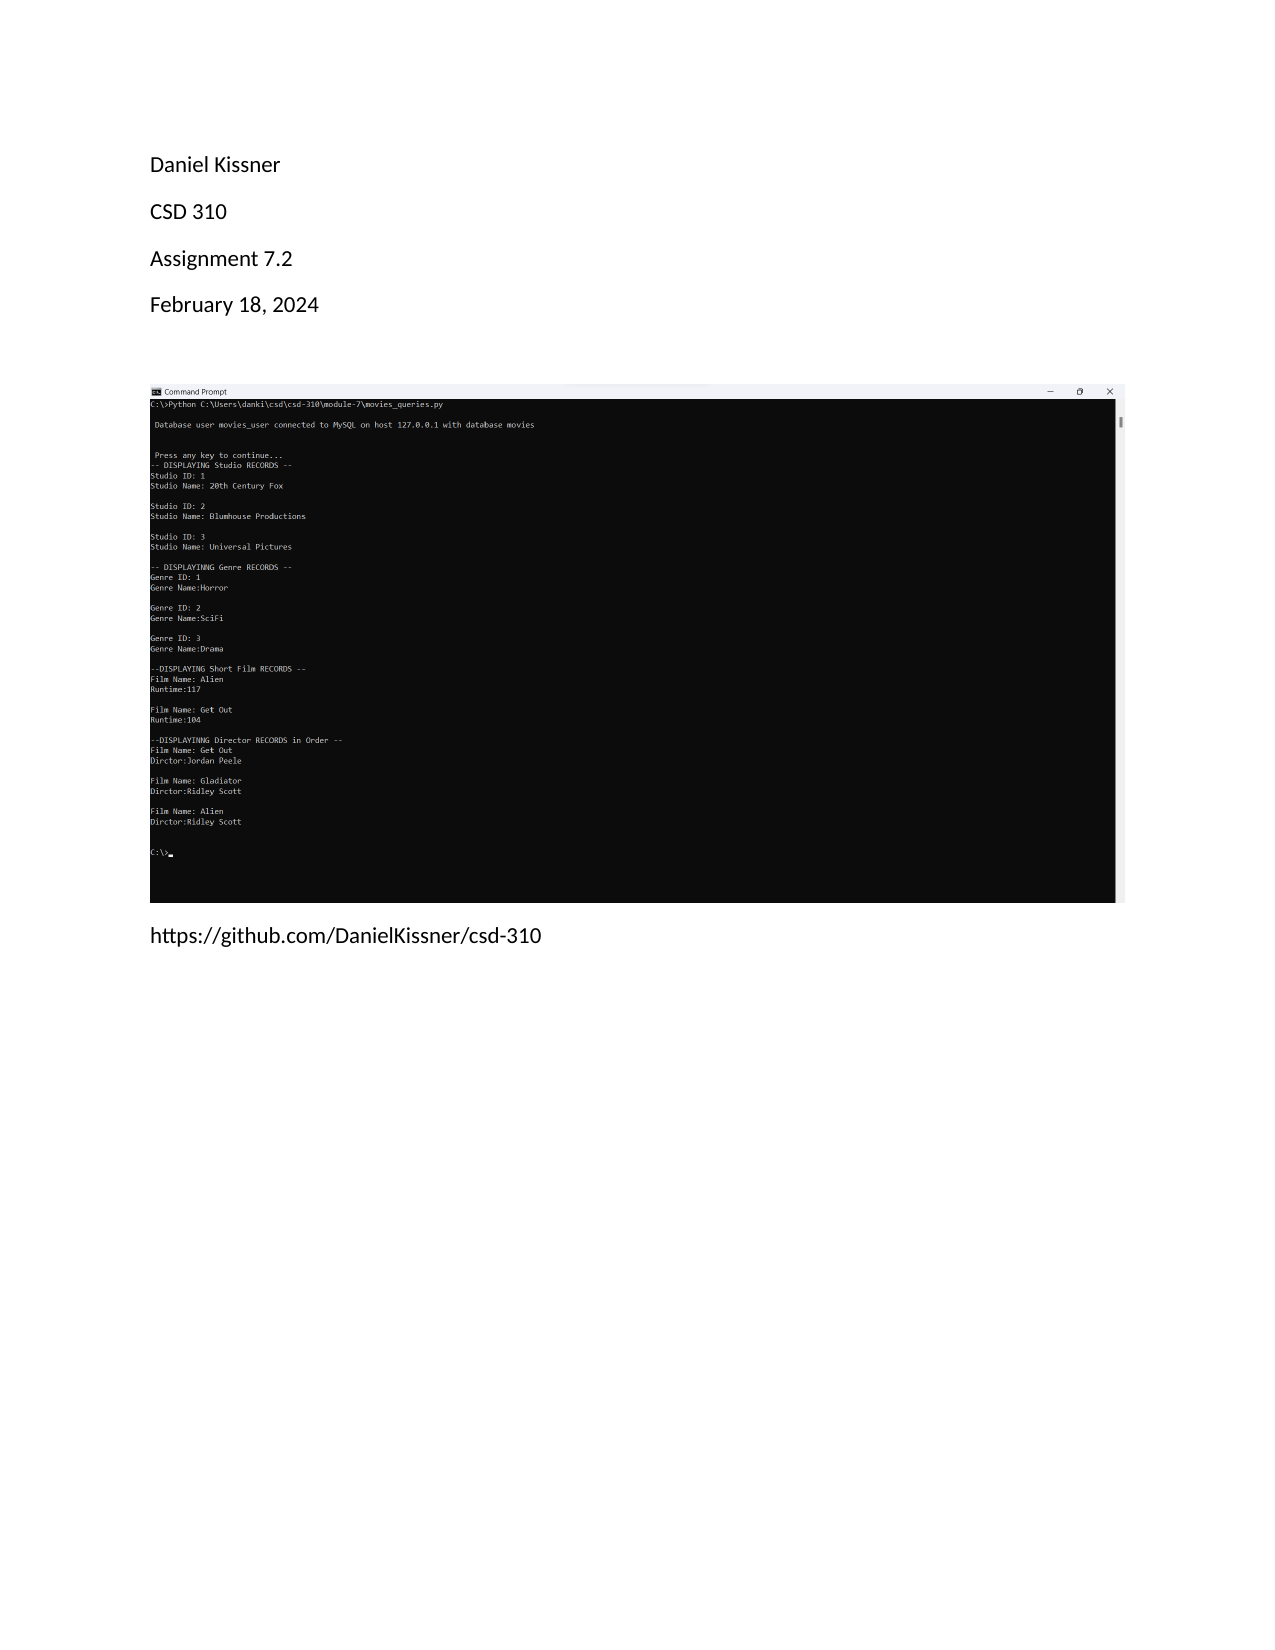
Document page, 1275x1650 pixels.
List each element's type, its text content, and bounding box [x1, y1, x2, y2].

text Assignment 7.2 [150, 244, 1125, 272]
text February 18, 2024 [150, 291, 1125, 319]
text Daniel Kissner [150, 150, 1125, 178]
text https://github.com/DanielKissner/csd-310 [150, 921, 1125, 949]
text CSD 310 [150, 197, 1125, 225]
picture [150, 384, 1125, 903]
